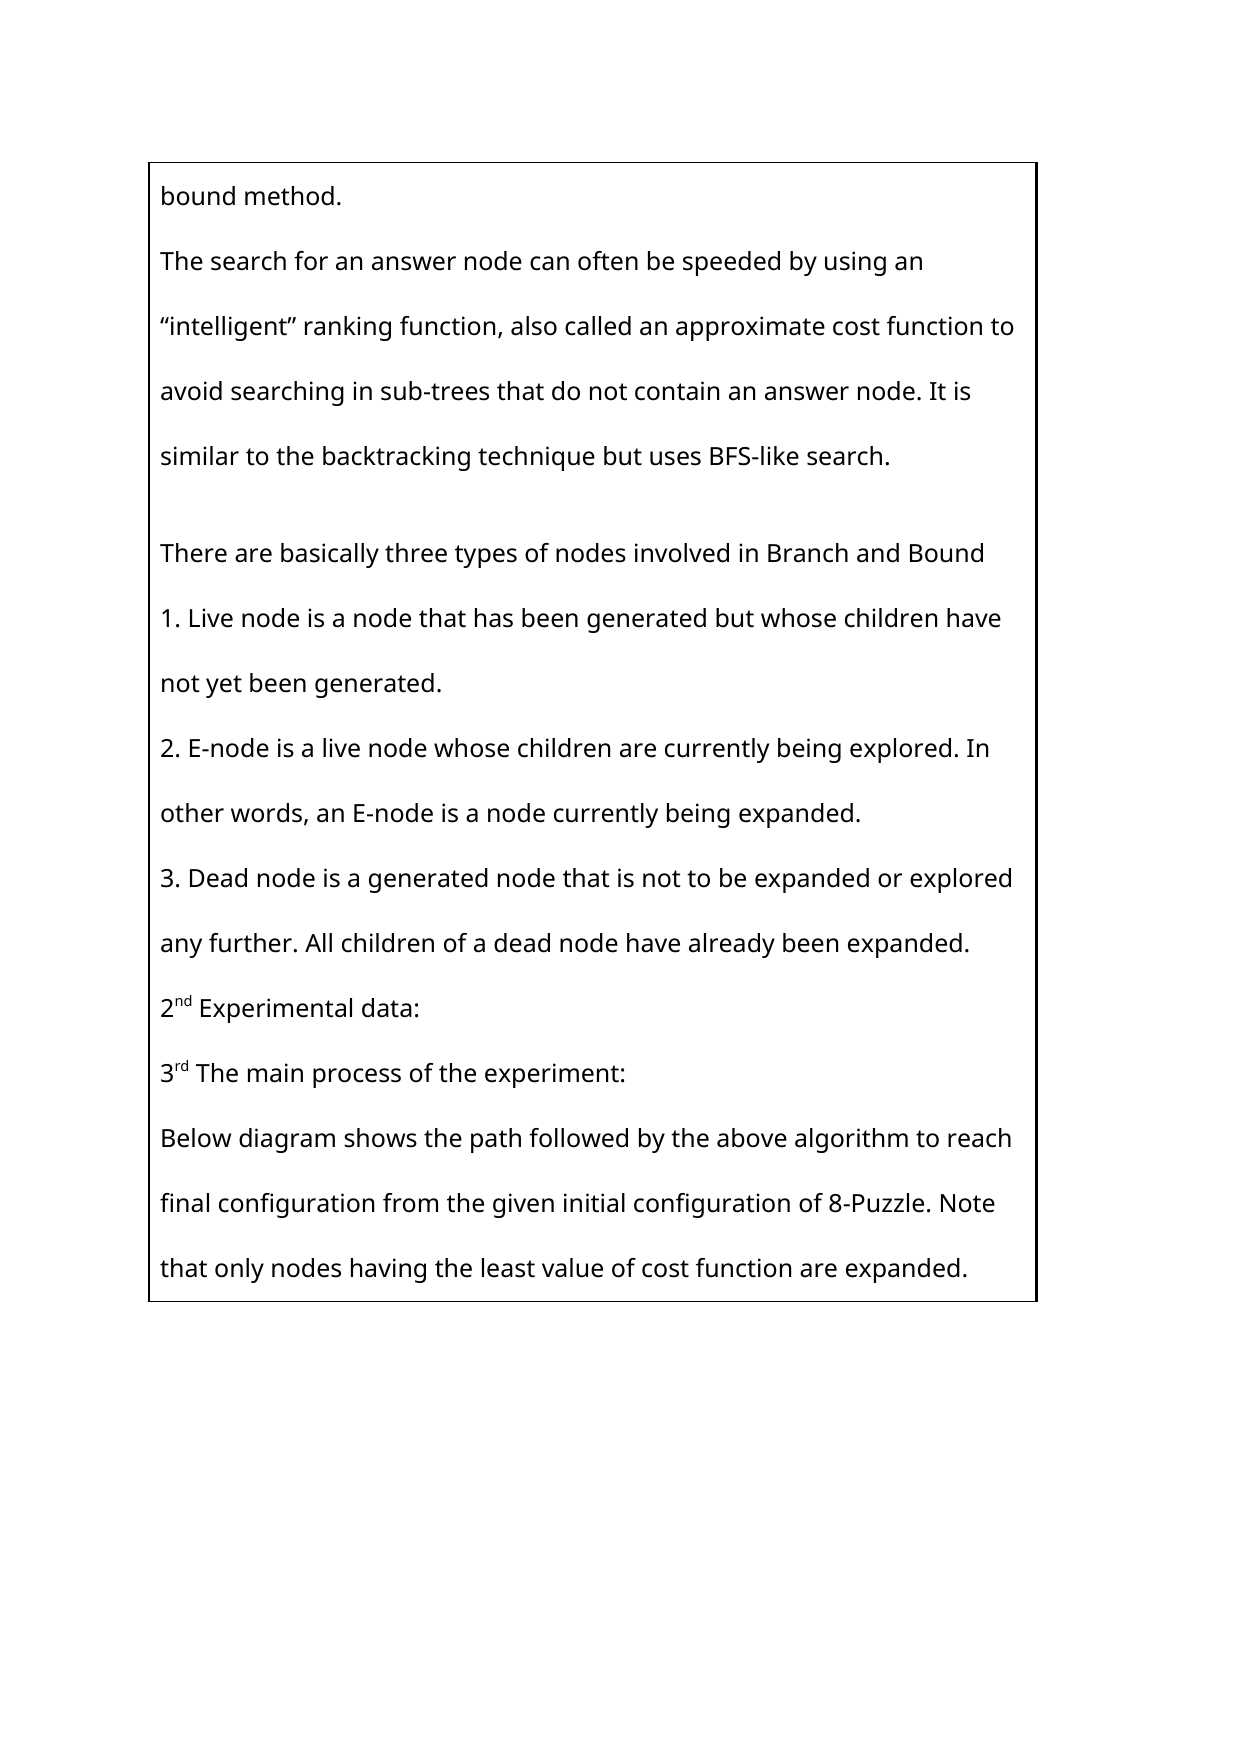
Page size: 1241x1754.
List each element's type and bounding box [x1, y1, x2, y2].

table_cell [150, 163, 1035, 1301]
